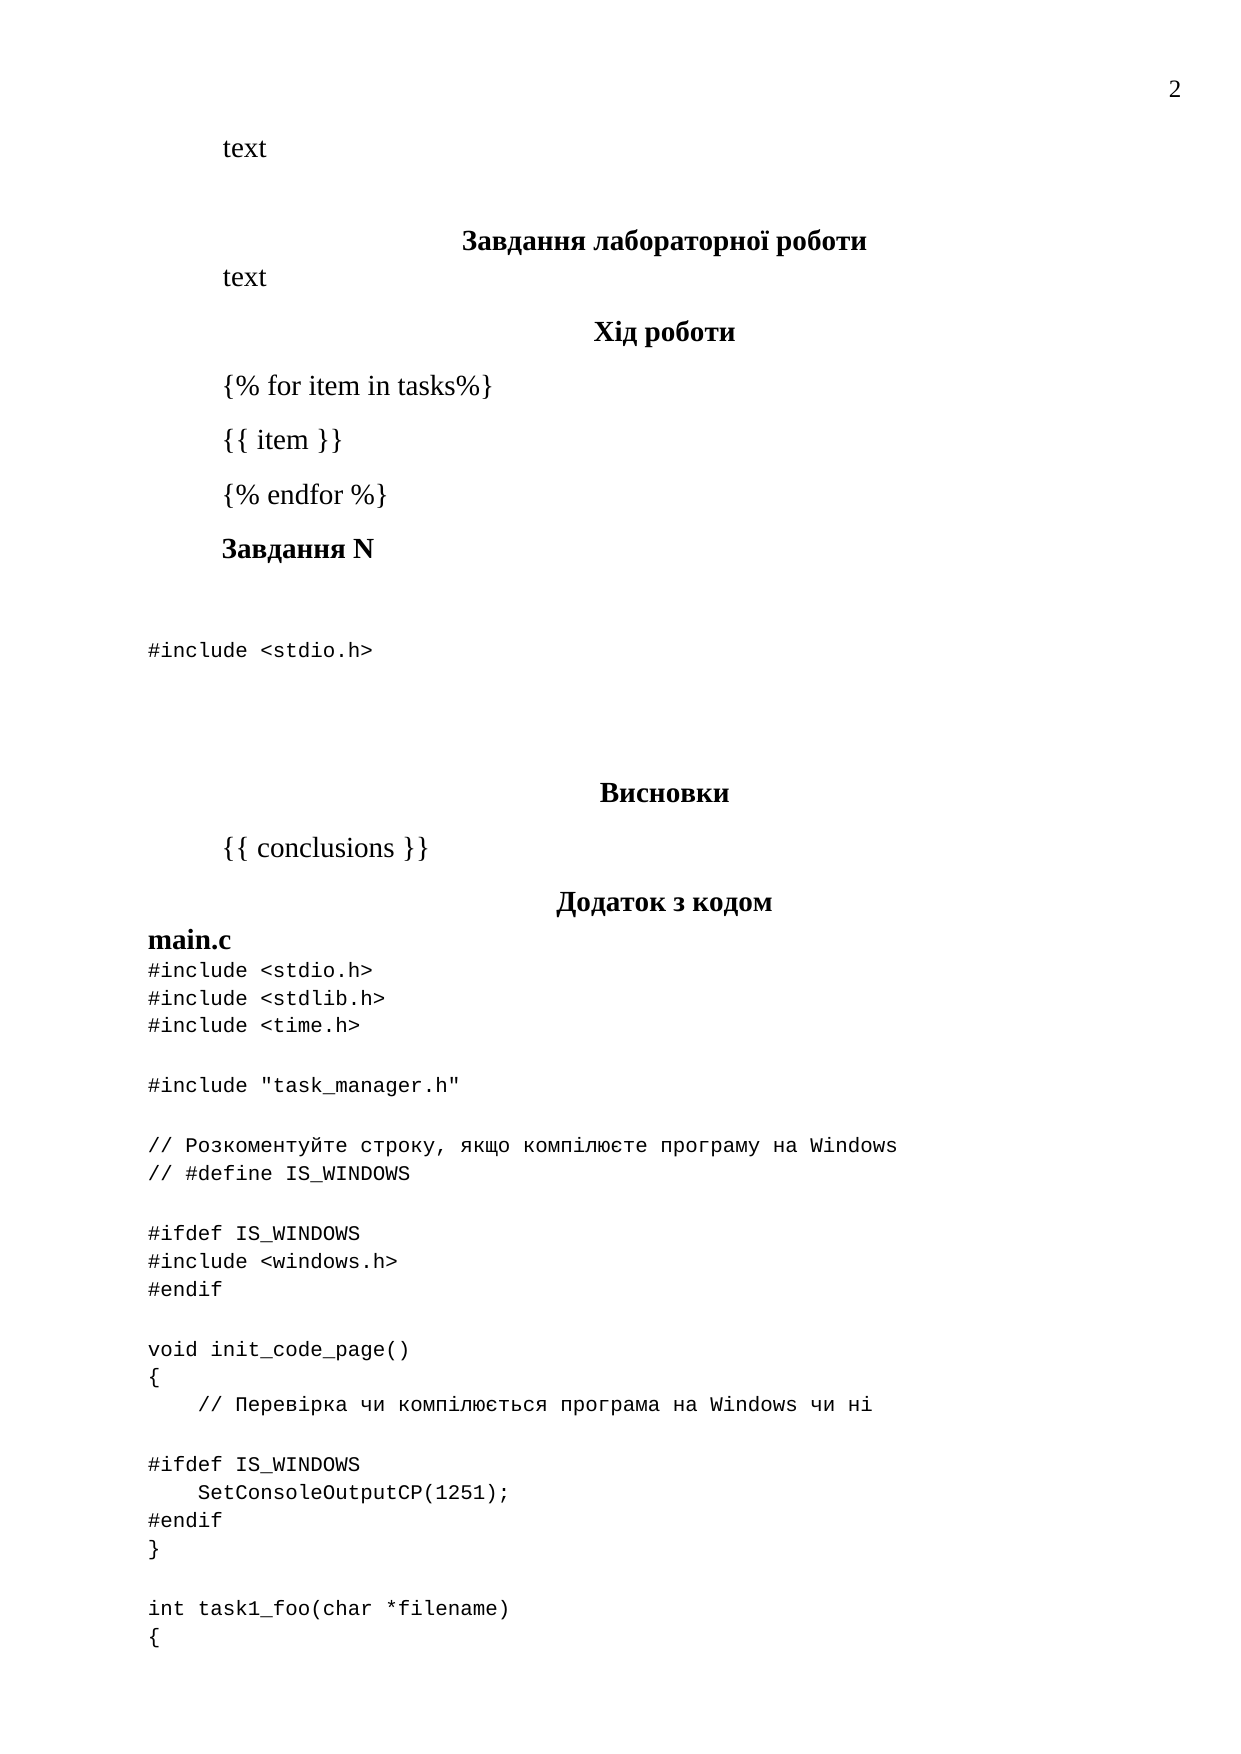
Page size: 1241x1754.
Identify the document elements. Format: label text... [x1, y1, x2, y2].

text // #define IS_WINDOWS [148, 1163, 1181, 1187]
text {{ item }} [148, 422, 1181, 456]
text void init_code_page() [148, 1339, 1181, 1362]
text { [148, 1626, 1181, 1649]
text {% for item in tasks%} [148, 368, 1181, 402]
text {{ conclusions }} [148, 830, 1181, 863]
text // Перевірка чи компілюється програма на Windows чи ні [148, 1394, 1181, 1418]
text Завдання лабораторної роботи [148, 223, 1181, 256]
text SetConsoleOutputCP(1251); [148, 1482, 1181, 1506]
text {% endfor %} [148, 477, 1181, 510]
text #include <windows.h> [148, 1251, 1181, 1274]
text #include "task_manager.h" [148, 1075, 1181, 1099]
text text [223, 131, 1181, 164]
text { [148, 1367, 1181, 1390]
text #include <stdio.h> [148, 640, 1181, 664]
text Висновки [148, 776, 1181, 809]
text #endif [148, 1279, 1181, 1302]
text #ifdef IS_WINDOWS [148, 1454, 1181, 1478]
text #ifdef IS_WINDOWS [148, 1223, 1181, 1247]
text main.c [148, 922, 1181, 956]
text Додаток з кодом [148, 884, 1181, 918]
text #endif [148, 1510, 1181, 1534]
text #include <time.h> [148, 1015, 1181, 1039]
text #include <stdlib.h> [148, 987, 1181, 1011]
text } [148, 1538, 1181, 1561]
text int task1_foo(char *filename) [148, 1598, 1181, 1621]
text Завдання N [148, 531, 1181, 565]
text #include <stdio.h> [148, 960, 1181, 983]
text Хід роботи [148, 314, 1181, 347]
text // Розкоментуйте строку, якщо компілюєте програму на Windows [148, 1135, 1181, 1159]
text text [223, 259, 1181, 293]
